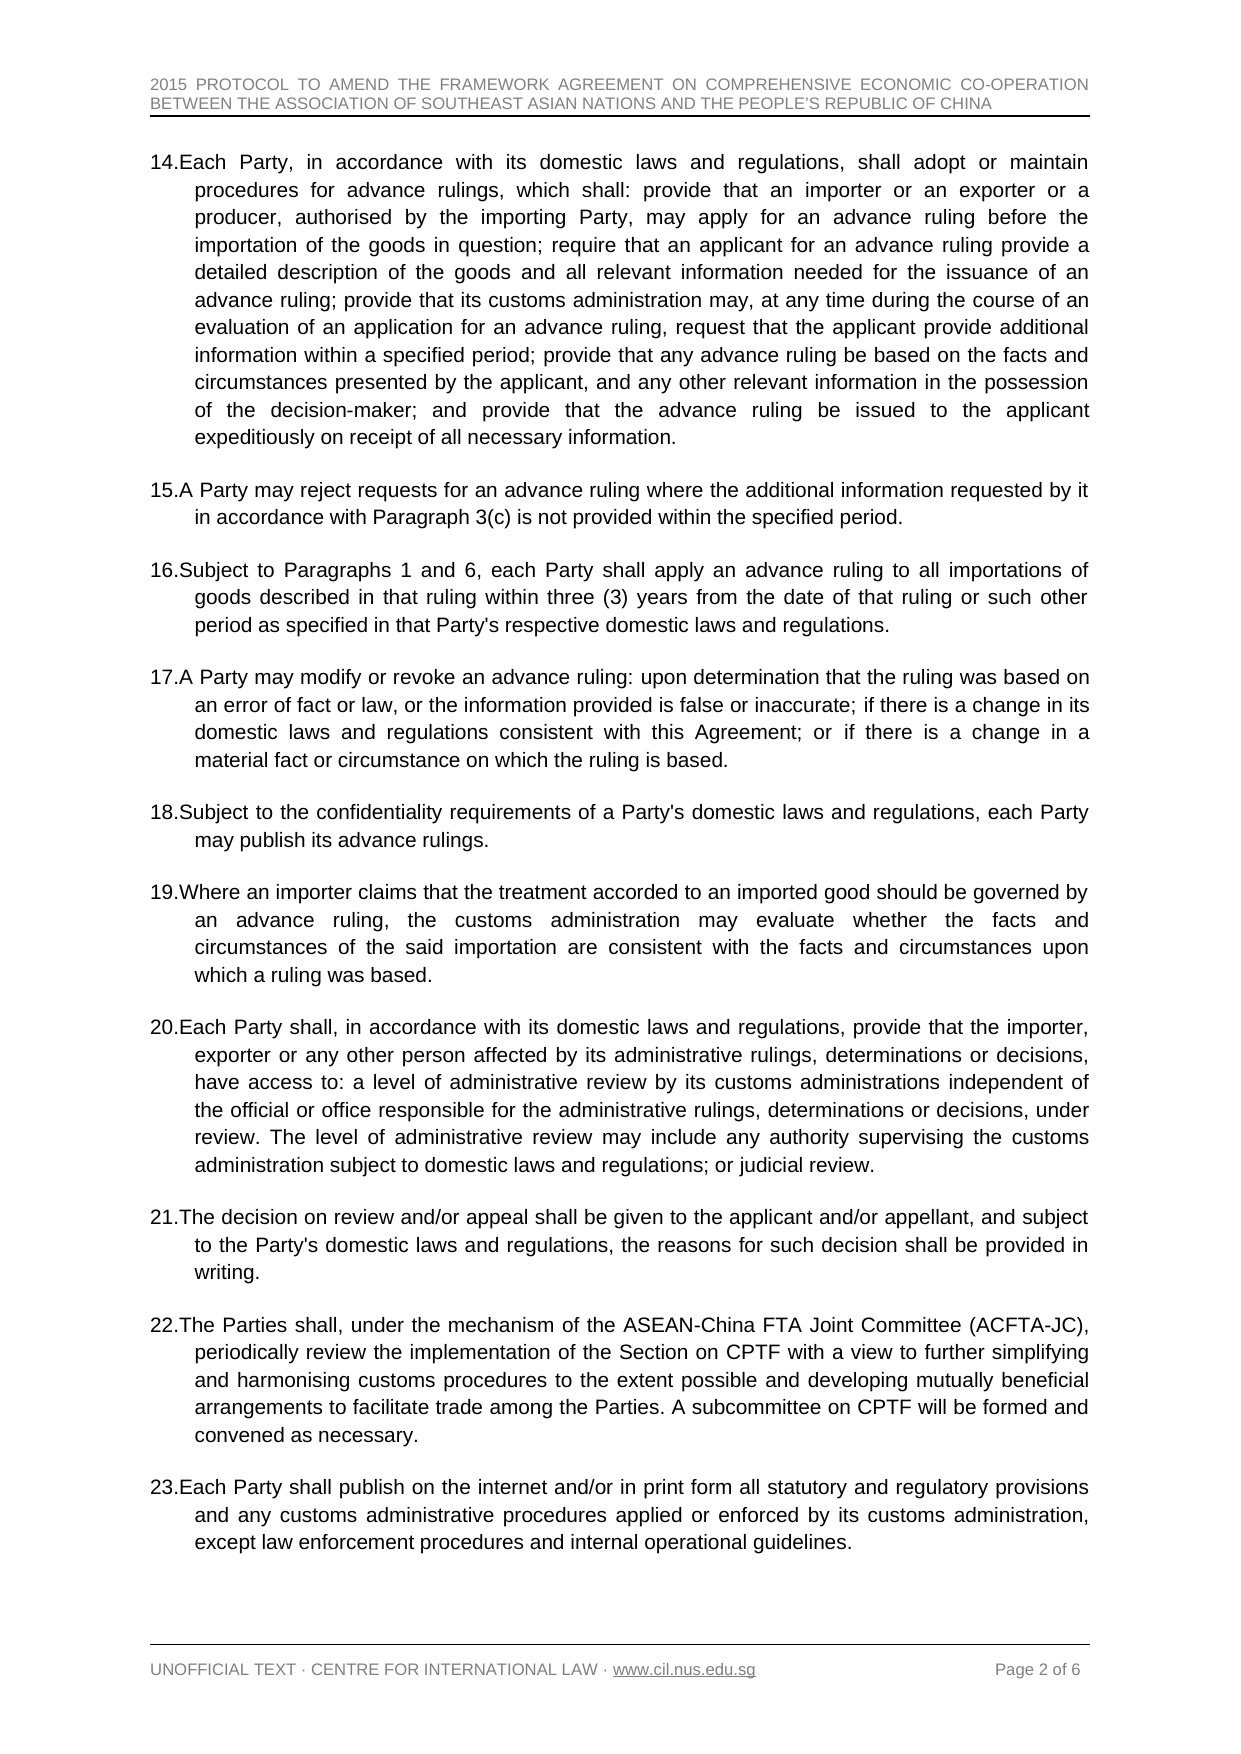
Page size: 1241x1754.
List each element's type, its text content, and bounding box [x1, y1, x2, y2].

list 14.Each Party, in accordance with its domestic laws and regulations, shall adopt or maintain procedures for advance rulings, which shall: provide that an importer or an exporter or a producer, authorised by the importing Party, may apply for an advance ruling before the importation of the goods in question; require that an applicant for an advance ruling provide a detailed description of the goods and all relevant information needed for the issuance of an advance ruling; provide that its customs administration may, at any time during the course of an evaluation of an application for an advance ruling, request that the applicant provide additional information within a specified period; provide that any advance ruling be based on the facts and circumstances presented by the applicant, and any other relevant information in the possession of the decision-maker; and provide that the advance ruling be issued to the applicant expeditiously on receipt of all necessary information. [150, 150, 1090, 449]
list 16.Subject to Paragraphs 1 and 6, each Party shall apply an advance ruling to all importations of goods described in that ruling within three (3) years from the date of that ruling or such other period as specified in that Party's respective domestic laws and regulations. [150, 557, 1090, 636]
list 15.A Party may reject requests for an advance ruling where the additional information requested by it in accordance with Paragraph 3(c) is not provided within the specified period. [150, 477, 1090, 529]
list 17.A Party may modify or revoke an advance ruling: upon determination that the ruling was based on an error of fact or law, or the information provided is false or inaccurate; if there is a change in its domestic laws and regulations consistent with this Agreement; or if there is a change in a material fact or circumstance on which the ruling is based. [150, 665, 1090, 771]
list 19.Where an importer claims that the treatment accorded to an imported good should be governed by an advance ruling, the customs administration may evaluate whether the facts and circumstances of the said importation are consistent with the facts and circumstances upon which a ruling was based. [150, 880, 1090, 986]
list 18.Subject to the confidentiality requirements of a Party's domestic laws and regulations, each Party may publish its advance rulings. [150, 800, 1090, 851]
list 20.Each Party shall, in accordance with its domestic laws and regulations, provide that the importer, exporter or any other person affected by its administrative rulings, determinations or decisions, have access to: a level of administrative review by its customs administrations independent of the official or office responsible for the administrative rulings, determinations or decisions, under review. The level of administrative review may include any authority supervising the customs administration subject to domestic laws and regulations; or judicial review. [150, 1015, 1090, 1176]
list 23.Each Party shall publish on the internet and/or in print form all statutory and regulatory provisions and any customs administrative procedures applied or enforced by its customs administration, except law enforcement procedures and internal operational guidelines. [150, 1475, 1090, 1554]
list 21.The decision on review and/or appeal shall be given to the applicant and/or appellant, and subject to the Party's domestic laws and regulations, the reasons for such decision shall be provided in writing. [150, 1205, 1090, 1284]
list 22.The Parties shall, under the mechanism of the ASEAN-China FTA Joint Committee (ACFTA-JC), periodically review the implementation of the Section on CPTF with a view to further simplifying and harmonising customs procedures to the extent possible and developing mutually beneficial arrangements to facilitate trade among the Parties. A subcommittee on CPTF will be formed and convened as necessary. [150, 1312, 1090, 1446]
